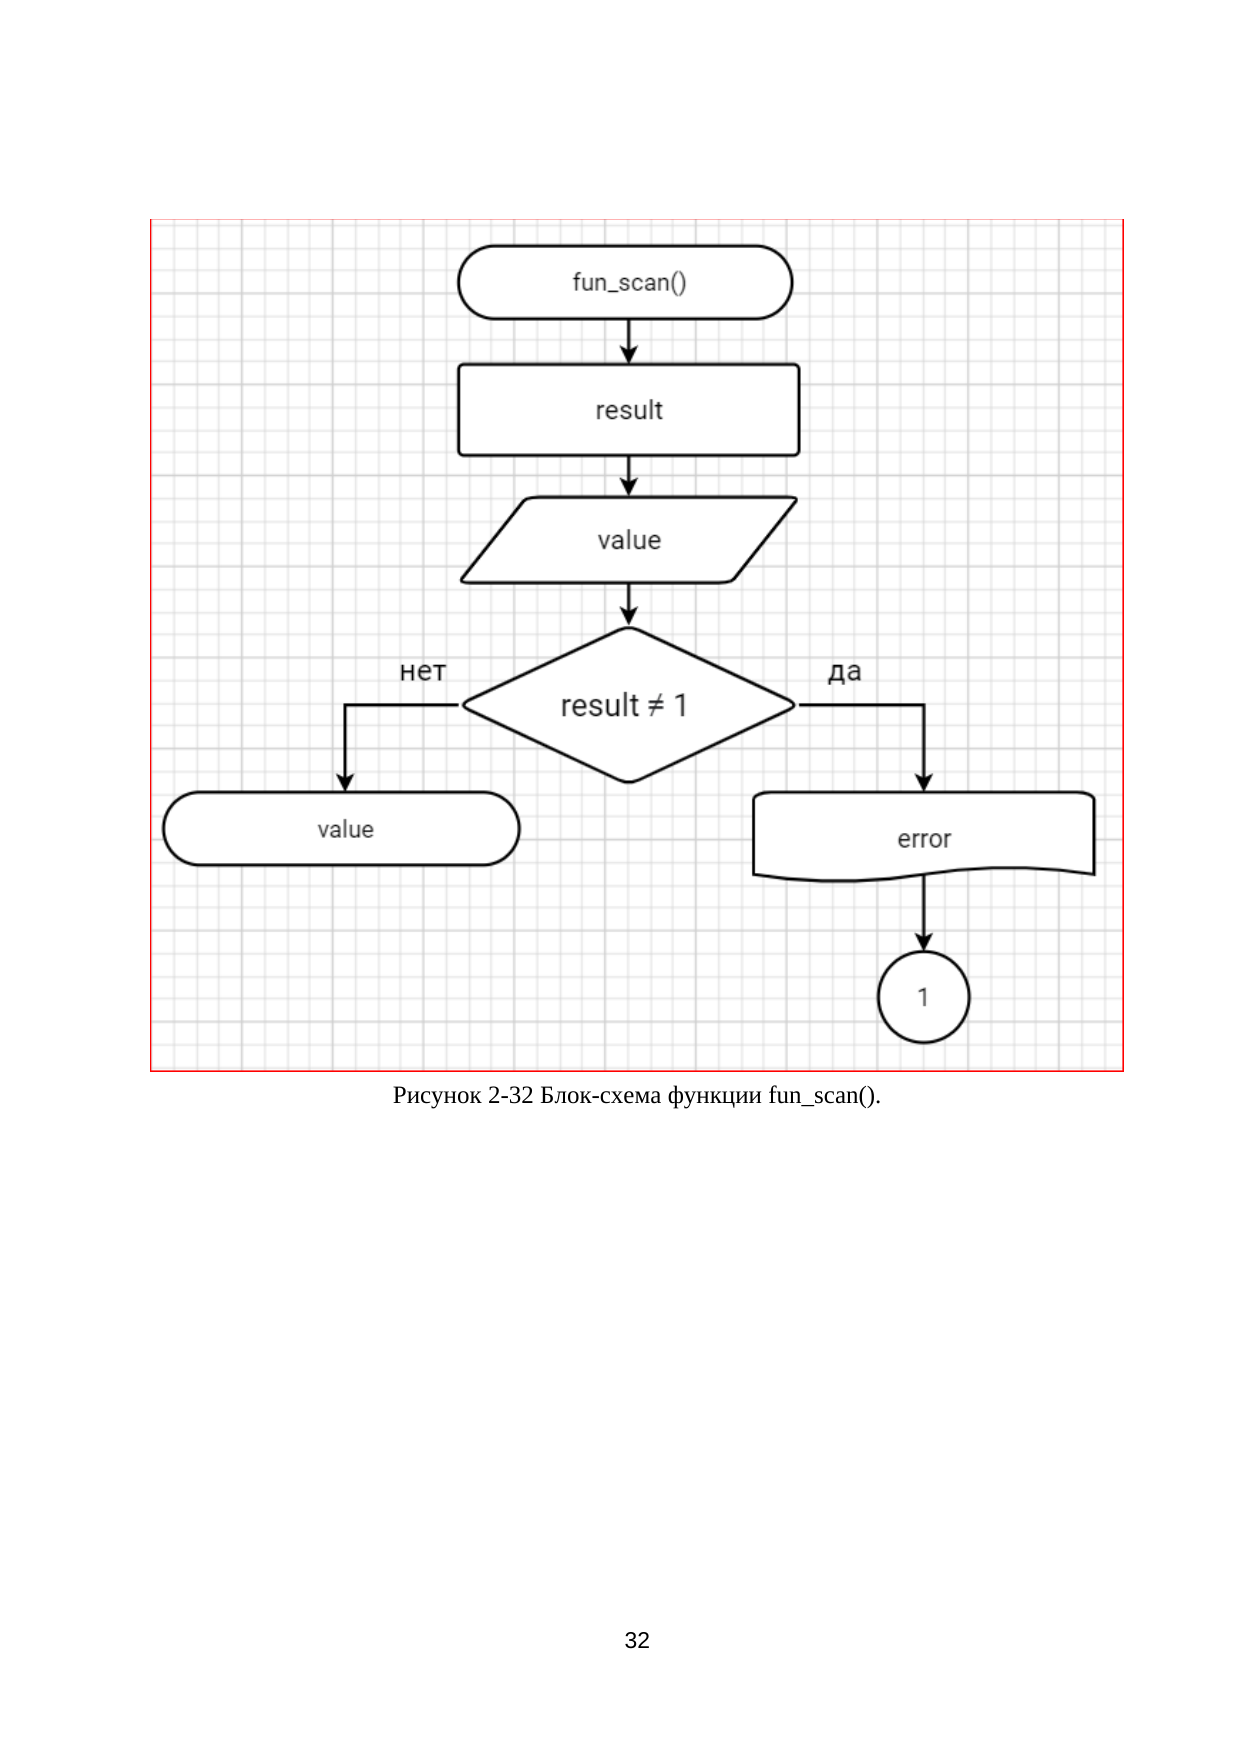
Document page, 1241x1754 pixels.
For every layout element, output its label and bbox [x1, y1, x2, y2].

picture [150, 219, 1124, 1072]
